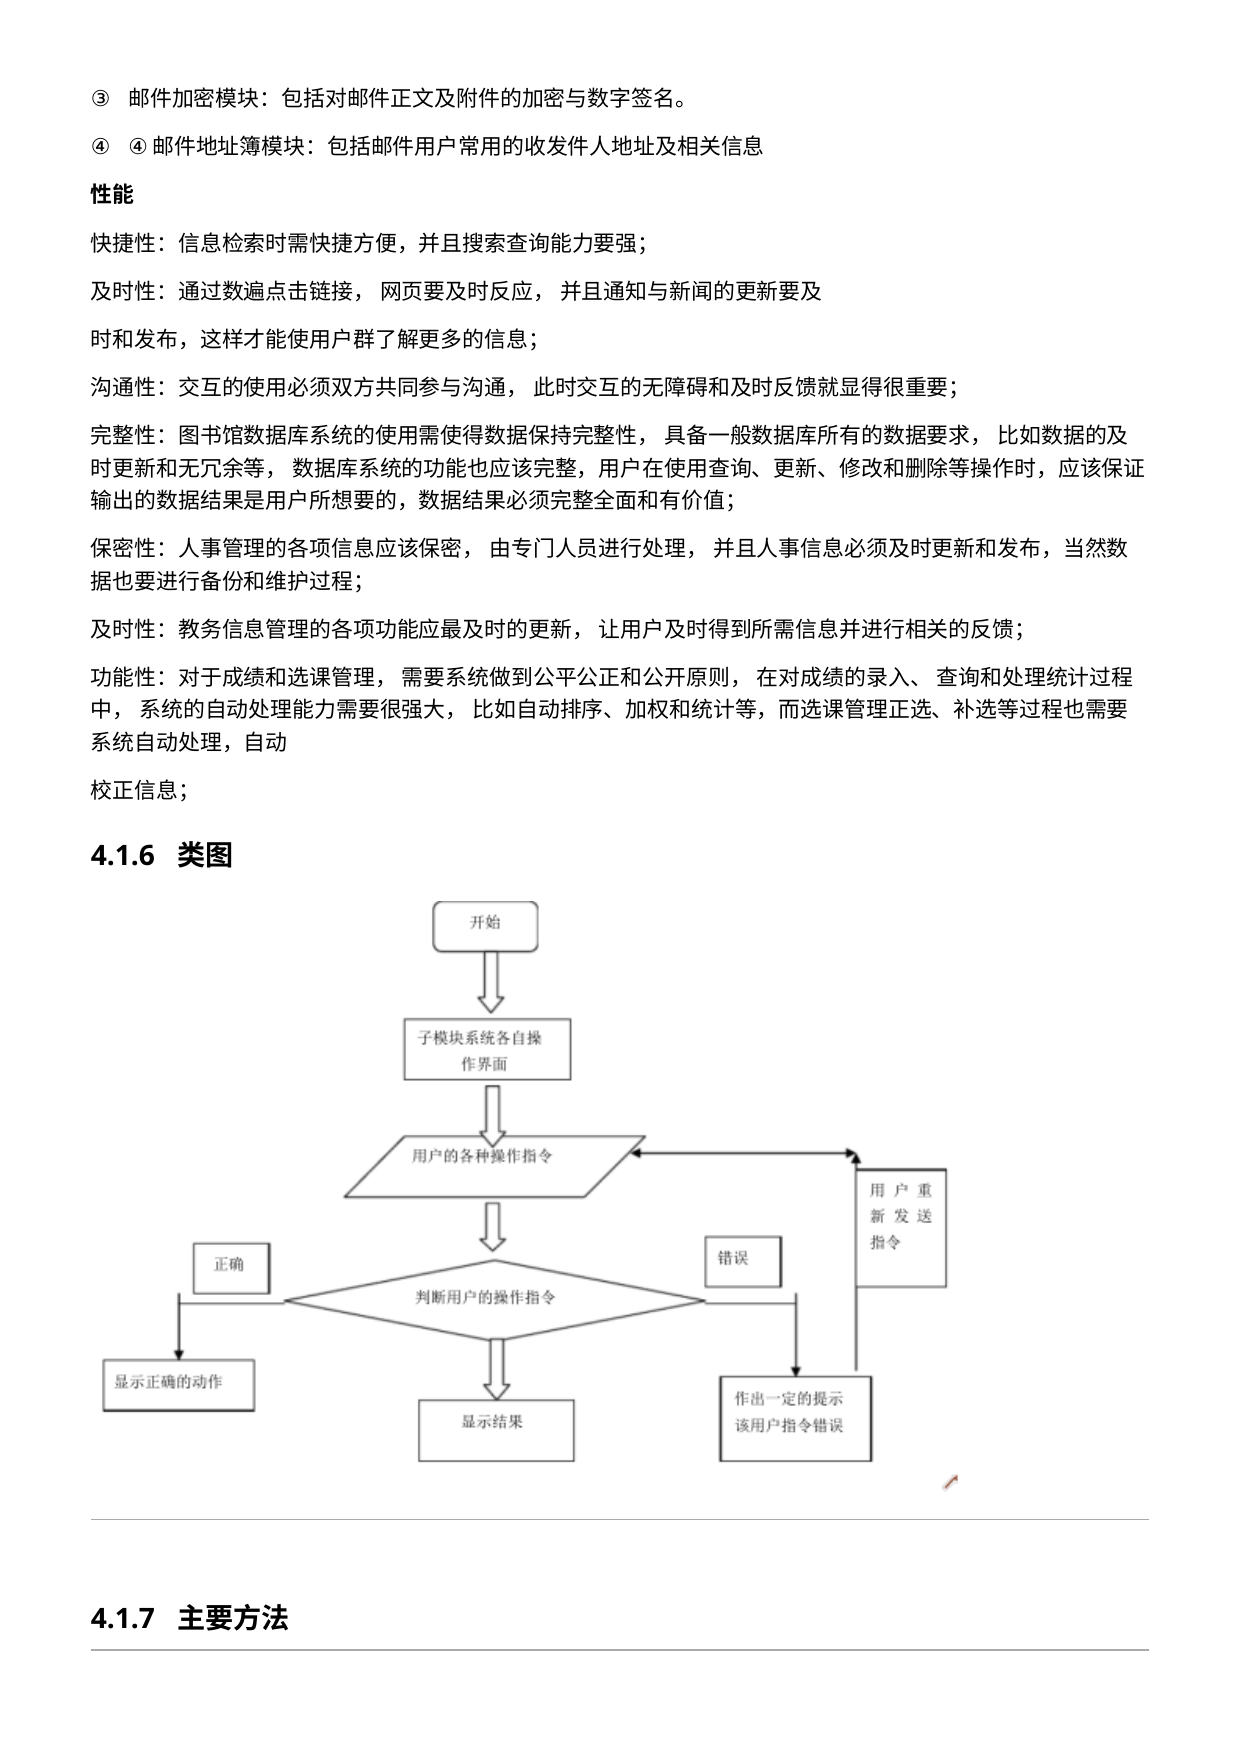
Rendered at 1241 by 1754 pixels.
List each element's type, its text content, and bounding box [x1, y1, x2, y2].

subtitle 功能性：对于成绩和选课管理， 需要系统做到公平公正和公开原则， 在对成绩的录入、 查询和处理统计过程中， 系统的自动处理能力需要很强大， 比如自动排序、加权和统计等，而选课管理正选、补选等过程也需要系统自动处理，自动 [91, 659, 1149, 757]
subtitle 及时性：教务信息管理的各项功能应最及时的更新， 让用户及时得到所需信息并进行相关的反馈； [91, 611, 1149, 644]
subtitle 校正信息； [91, 773, 1149, 805]
subtitle 邮件加密模块：包括对邮件正文及附件的加密与数字签名。 [91, 81, 1149, 113]
subtitle ④邮件地址簿模块：包括邮件用户常用的收发件人地址及相关信息 [91, 129, 1149, 161]
subtitle 沟通性：交互的使用必须双方共同参与沟通， 此时交互的无障碍和及时反馈就显得很重要； [91, 369, 1149, 402]
subtitle 保密性：人事管理的各项信息应该保密， 由专门人员进行处理， 并且人事信息必须及时更新和发布，当然数据也要进行备份和维护过程； [91, 531, 1149, 596]
subtitle 性能 [91, 177, 1149, 209]
subtitle 及时性：通过数遍点击链接， 网页要及时反应， 并且通知与新闻的更新要及 [91, 273, 1149, 306]
picture [90, 901, 958, 1495]
subtitle 时和发布，这样才能使用户群了解更多的信息； [91, 321, 1149, 354]
subtitle 4.1.6 类图 [91, 821, 1149, 886]
subtitle 完整性：图书馆数据库系统的使用需使得数据保持完整性， 具备一般数据库所有的数据要求， 比如数据的及时更新和无冗余等， 数据库系统的功能也应该完整，用户在使用查询、更新、修改和删除等操作时，应该保证输出的数据结果是用户所想要的，数据结果必须完整全面和有价值； [91, 418, 1149, 515]
subtitle 4.1.7 主要方法 [91, 1584, 1149, 1649]
subtitle 快捷性：信息检索时需快捷方便，并且搜索查询能力要强； [91, 225, 1149, 258]
